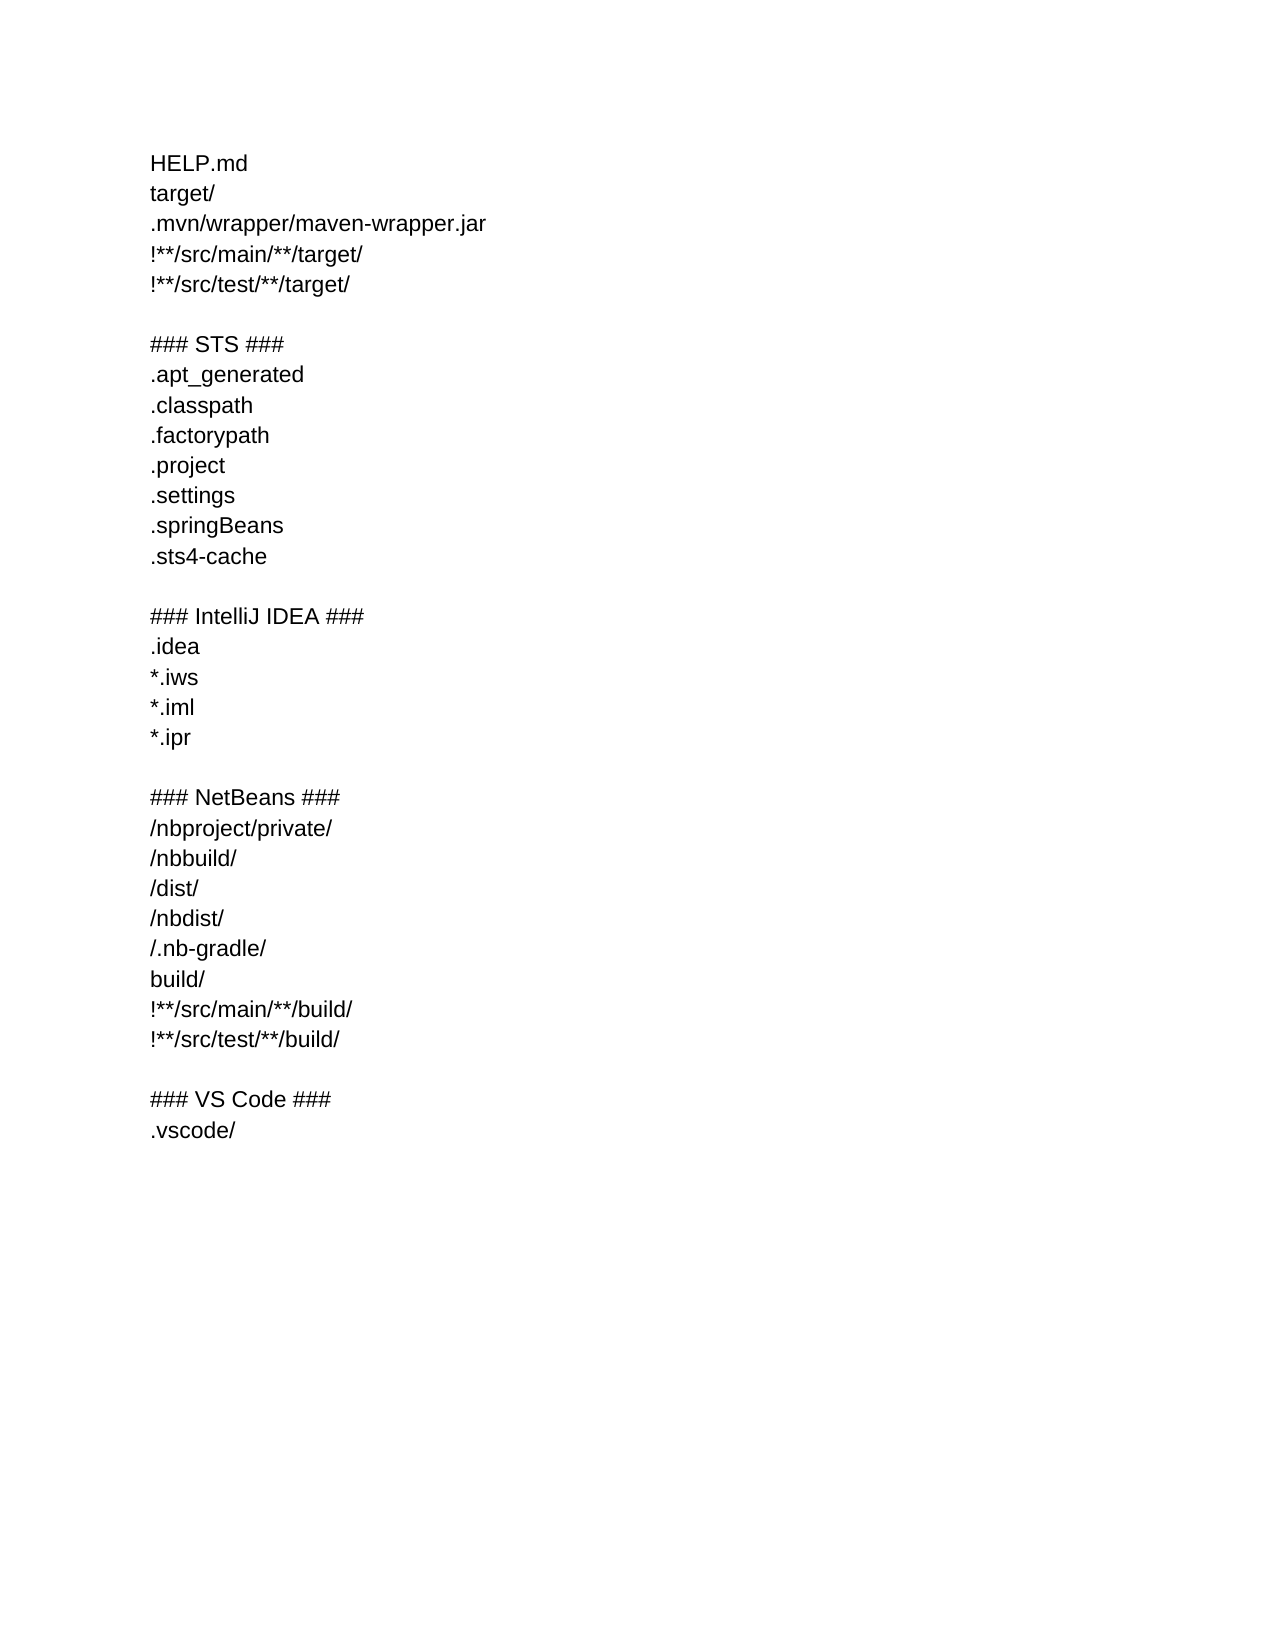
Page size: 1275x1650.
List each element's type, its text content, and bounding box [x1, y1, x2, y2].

text !**/src/test/**/build/ [150, 1026, 1125, 1052]
text .apt_generated [150, 361, 1125, 388]
text *.iml [150, 694, 1125, 720]
text /nbbuild/ [150, 845, 1125, 871]
text /nbproject/private/ [150, 814, 1125, 841]
text .sts4-cache [150, 543, 1125, 569]
text ### STS ### [150, 331, 1125, 358]
text /.nb-gradle/ [150, 935, 1125, 962]
text *.ipr [150, 724, 1125, 750]
text build/ [150, 966, 1125, 992]
text .settings [150, 482, 1125, 509]
text !**/src/main/**/build/ [150, 996, 1125, 1022]
text ### VS Code ### [150, 1086, 1125, 1113]
text target/ [150, 180, 1125, 207]
text .springBeans [150, 512, 1125, 539]
text .classpath [150, 392, 1125, 418]
text .factorypath [150, 422, 1125, 448]
text HELP.md [150, 150, 1125, 176]
text !**/src/test/**/target/ [150, 271, 1125, 297]
text /dist/ [150, 875, 1125, 901]
text ### IntelliJ IDEA ### [150, 603, 1125, 629]
text /nbdist/ [150, 905, 1125, 932]
text .mvn/wrapper/maven-wrapper.jar [150, 210, 1125, 237]
text .project [150, 452, 1125, 478]
text *.iws [150, 663, 1125, 690]
text !**/src/main/**/target/ [150, 241, 1125, 267]
text ### NetBeans ### [150, 784, 1125, 811]
text .vscode/ [150, 1117, 1125, 1143]
text .idea [150, 633, 1125, 660]
